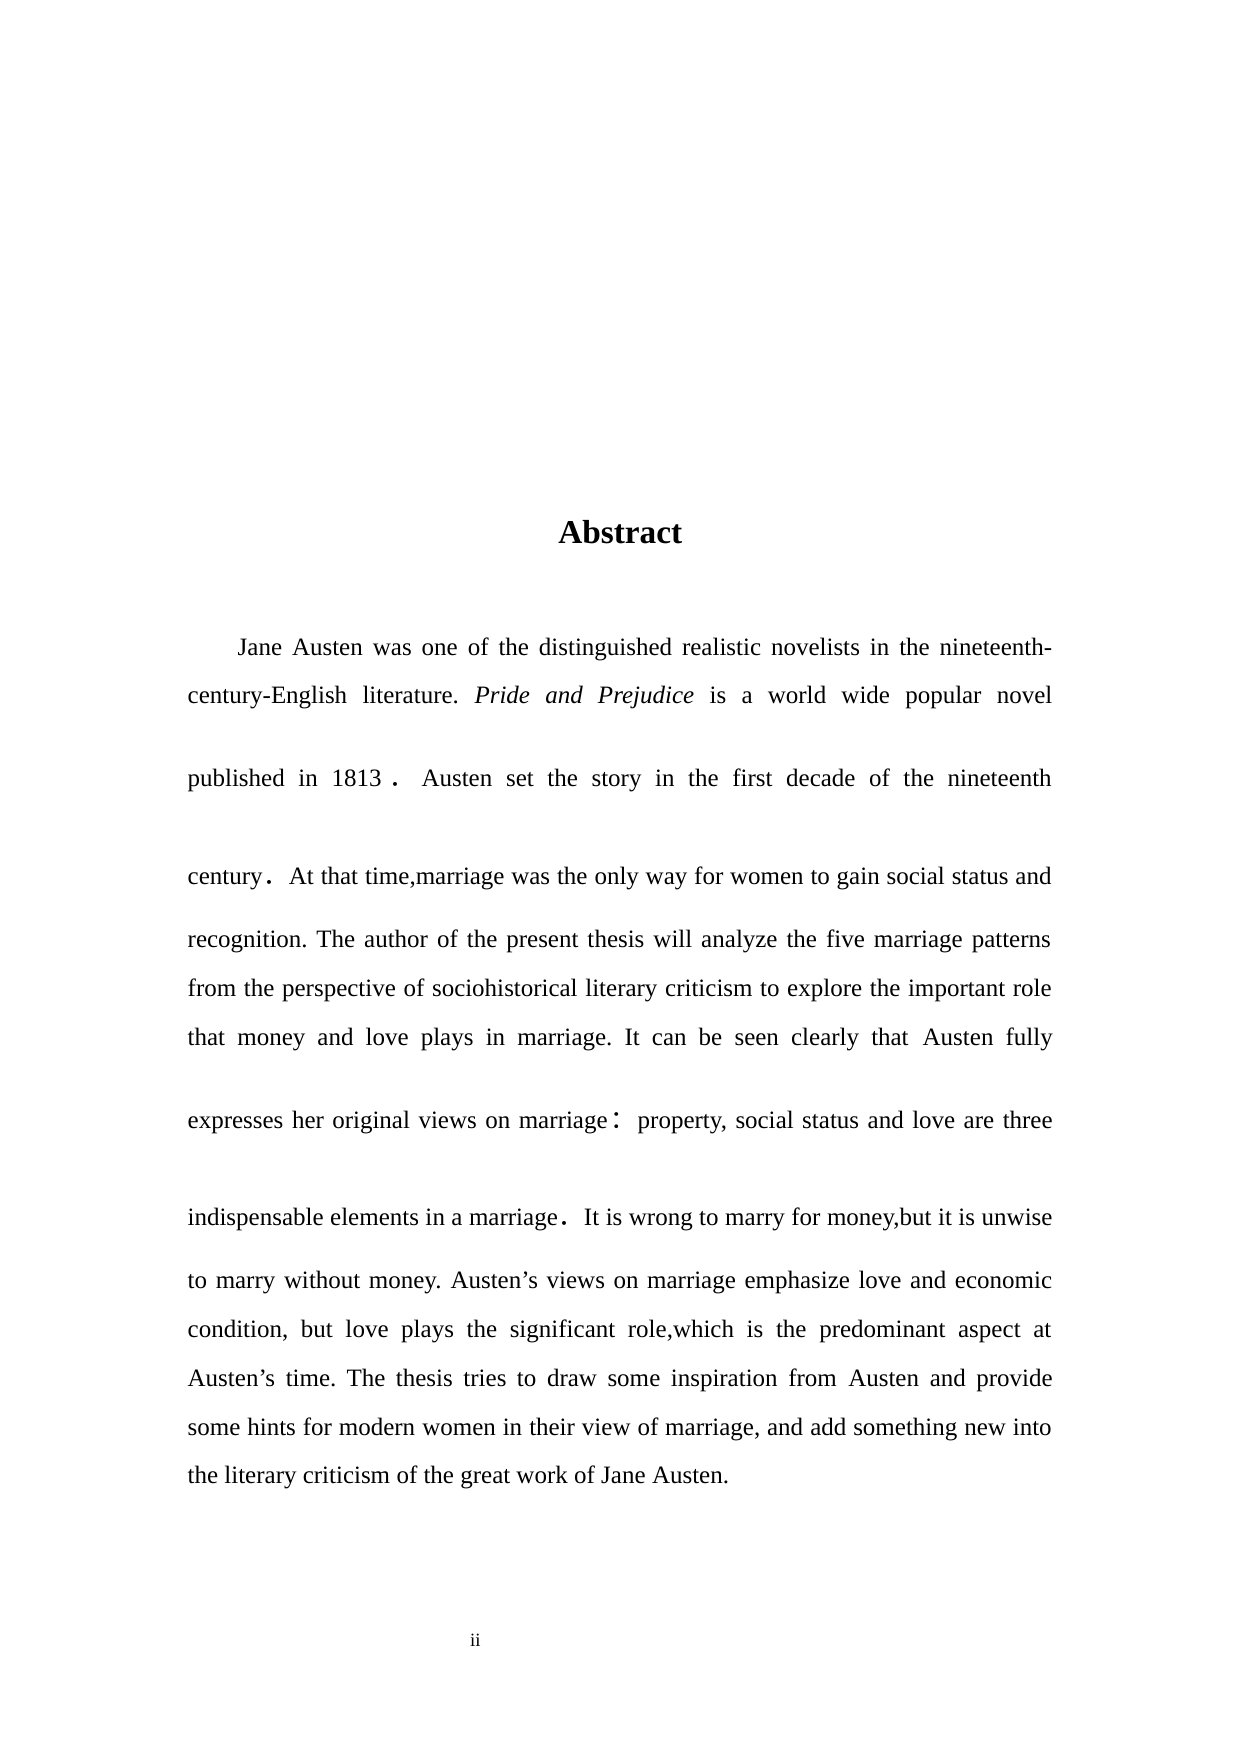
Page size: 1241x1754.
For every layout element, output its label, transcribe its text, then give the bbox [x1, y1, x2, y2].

text Jane Austen was one of the distinguished realistic novelists in the nineteenth- century-English literature. Pride and Prejudice is a world wide popular novel published in 1813．Austen set the story in the first decade of the nineteenth century．At that time,marriage was the only way for women to gain social status and recognition. The author of the present thesis will analyze the five marriage patterns from the perspective of sociohistorical literary criticism to explore the important role that money and love plays in marriage. It can be seen clearly that Austen fully expresses her original views on marriage：property, social status and love are three indispensable elements in a marriage．It is wrong to marry for money,but it is unwise to marry without money. Austen’s views on marriage emphasize love and economic condition, but love plays the significant role,which is the predominant aspect at Austen’s time. The thesis tries to draw some inspiration from Austen and provide some hints for modern women in their view of marriage, and add something new into the literary criticism of the great work of Jane Austen. [187, 630, 1053, 1491]
text Abstract [187, 499, 1053, 564]
